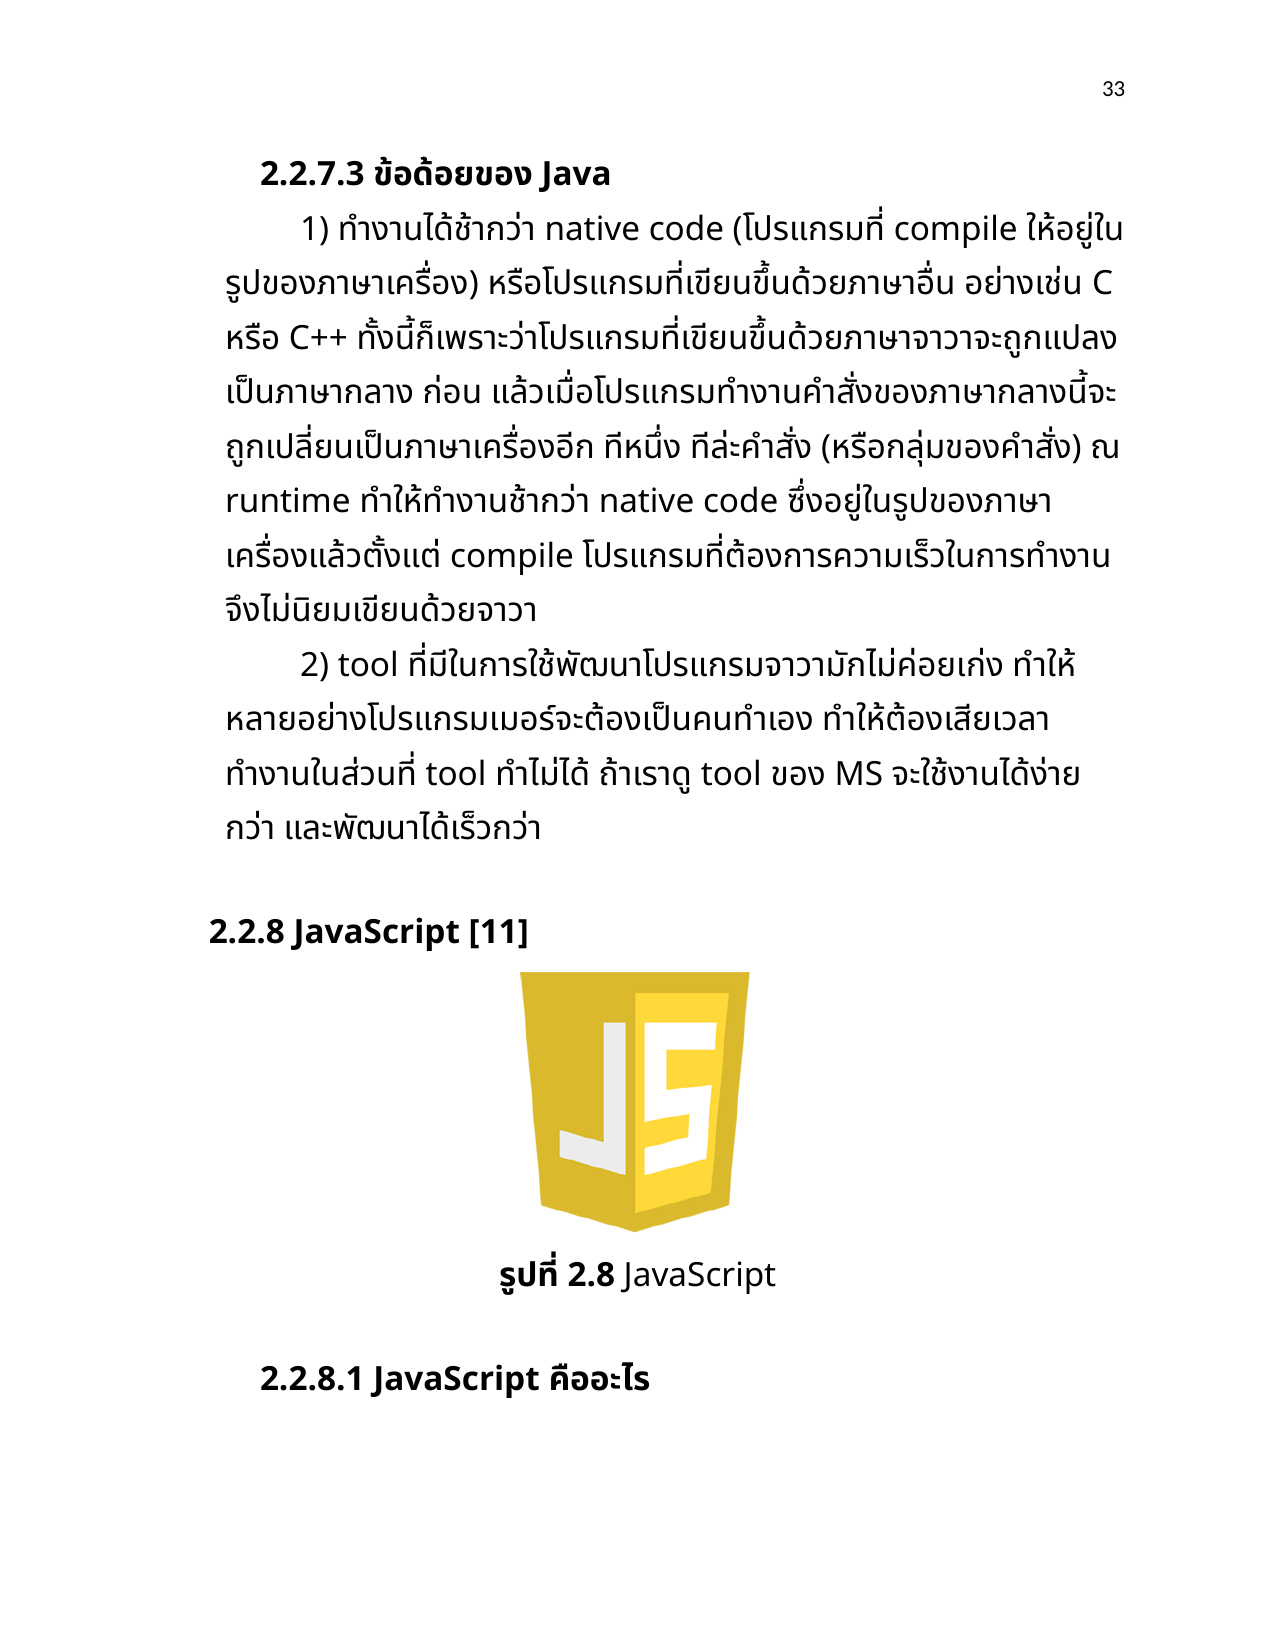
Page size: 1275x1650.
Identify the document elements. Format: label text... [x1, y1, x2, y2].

text 2.2.8 JavaScript [11] [150, 908, 1125, 953]
picture [480, 958, 795, 1247]
text 1) ทำงานได้ช้ากว่า native code (โปรแกรมที่ compile ให้อยู่ในรูปของภาษาเครื่อง) หรือโปรแกรมที่เขียนขึ้นด้วยภาษาอื่น อย่างเช่น C หรือ C++ ทั้งนี้ก็เพราะว่าโปรแกรมที่เขียนขึ้นด้วยภาษาจาวาจะถูกแปลงเป็นภาษากลาง ก่อน แล้วเมื่อโปรแกรมทำงานคำสั่งของภาษากลางนี้จะถูกเปลี่ยนเป็นภาษาเครื่องอีก ทีหนึ่ง ทีล่ะคำสั่ง (หรือกลุ่มของคำสั่ง) ณ runtime ทำให้ทำงานช้ากว่า native code ซึ่งอยู่ในรูปของภาษาเครื่องแล้วตั้งแต่ compile โปรแกรมที่ต้องการความเร็วในการทำงานจึงไม่นิยมเขียนด้วยจาวา [225, 204, 1125, 637]
text 2.2.7.3 ข้อด้อยของ Java [150, 150, 1125, 201]
text รูปที่ 2.8 JavaScript [150, 1251, 1125, 1302]
text 2.2.8.1 JavaScript คืออะไร [150, 1354, 1125, 1405]
text 2) tool ที่มีในการใช้พัฒนาโปรแกรมจาวามักไม่ค่อยเก่ง ทำให้หลายอย่างโปรแกรมเมอร์จะต้องเป็นคนทำเอง ทำให้ต้องเสียเวลาทำงานในส่วนที่ tool ทำไม่ได้ ถ้าเราดู tool ของ MS จะใช้งานได้ง่ายกว่า และพัฒนาได้เร็วกว่า [225, 641, 1125, 855]
